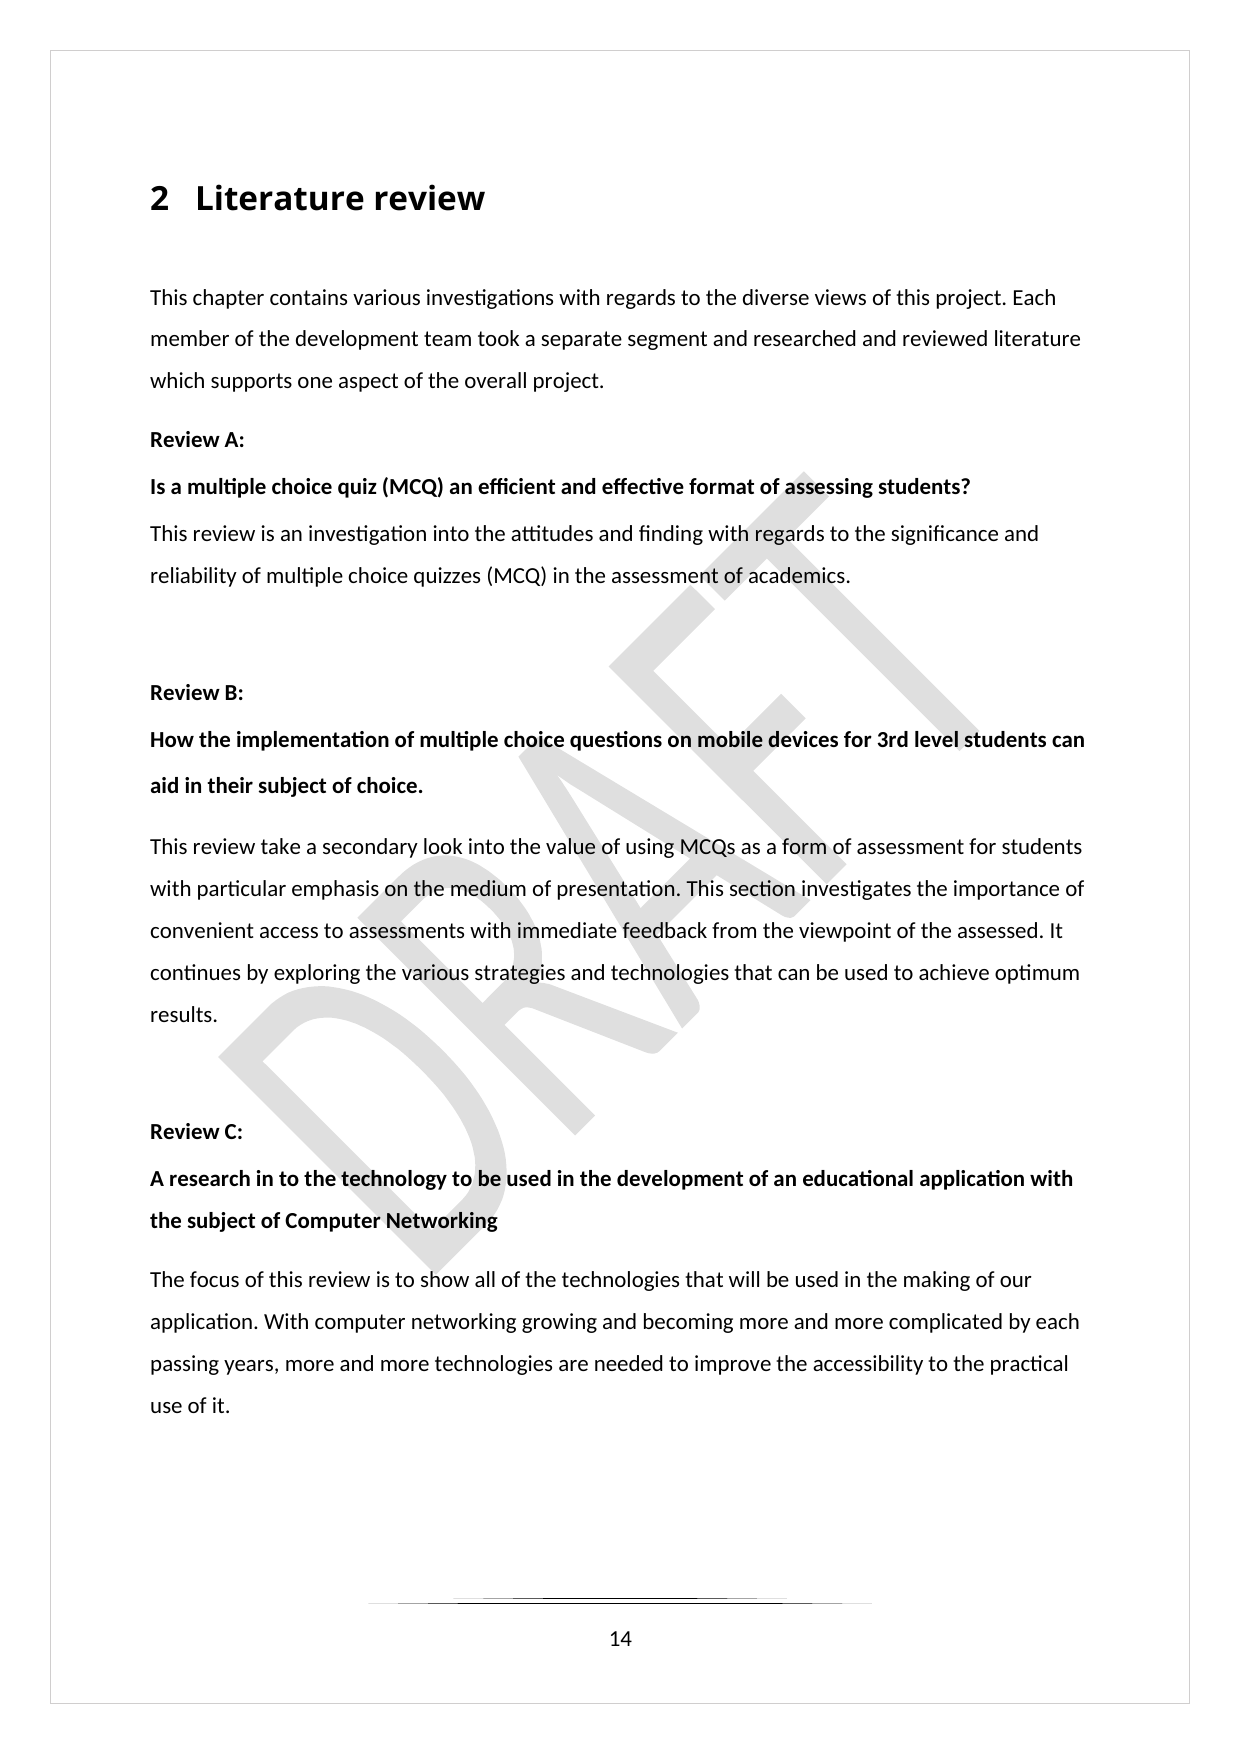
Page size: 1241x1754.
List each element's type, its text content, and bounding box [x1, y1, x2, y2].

text A research in to the technology to be used in the development of an educational application with the subject of Computer Networking [150, 1164, 1090, 1234]
text Is a multiple choice quiz (MCQ) an efficient and effective format of assessing students? [150, 472, 1090, 500]
text This review is an investigation into the attitudes and finding with regards to the significance and reliability of multiple choice quizzes (MCQ) in the assessment of academics. [150, 519, 1090, 589]
text This chapter contains various investigations with regards to the diverse views of this project. Each member of the development team took a separate segment and researched and reviewed literature which supports one aspect of the overall project. [150, 283, 1090, 394]
text Review C: [150, 1117, 1090, 1146]
text Review B: [150, 678, 1090, 706]
text The focus of this review is to show all of the technologies that will be used in the making of our application. With computer networking growing and becoming more and more complicated by each passing years, more and more technologies are needed to improve the accessibility to the practical use of it. [150, 1265, 1090, 1419]
text Review A: [150, 425, 1090, 453]
text How the implementation of multiple choice questions on mobile devices for 3rd level students can aid in their subject of choice. [150, 725, 1090, 800]
text This review take a secondary look into the value of using MCQs as a form of assessment for students with particular emphasis on the medium of presentation. This section investigates the importance of convenient access to assessments with immediate feedback from the viewpoint of the assessed. It continues by exploring the various strategies and technologies that can be used to achieve optimum results. [150, 832, 1090, 1028]
subtitle Literature review [150, 175, 1090, 220]
